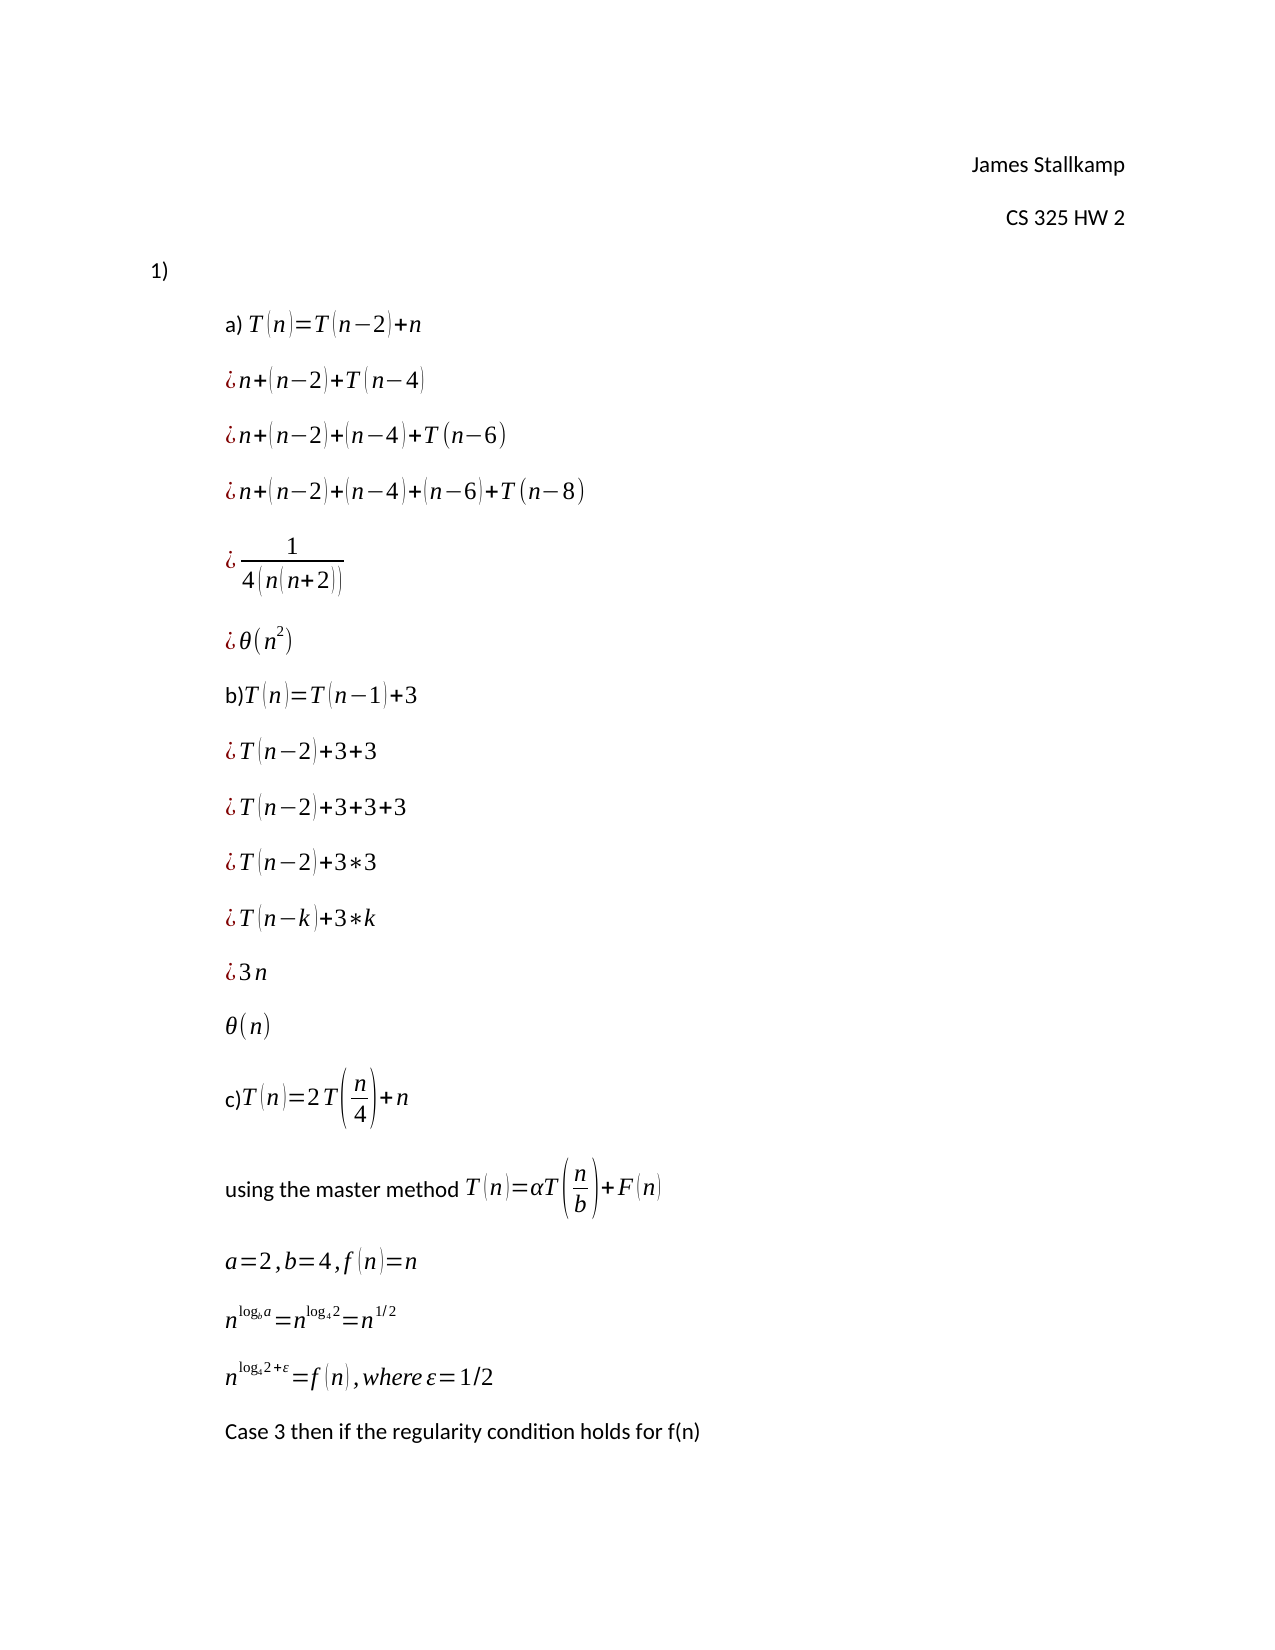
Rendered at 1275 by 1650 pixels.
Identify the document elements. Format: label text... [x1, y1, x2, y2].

text CS 325 HW 2 [150, 203, 1125, 231]
text c) [150, 1066, 1125, 1131]
text using the master method [150, 1156, 1125, 1221]
text James Stallkamp [150, 150, 1125, 178]
text a) [150, 309, 1125, 340]
text Case 3 then if the regularity condition holds for f(n) [150, 1417, 1125, 1445]
text b) [150, 680, 1125, 711]
text 1) [150, 256, 1125, 284]
